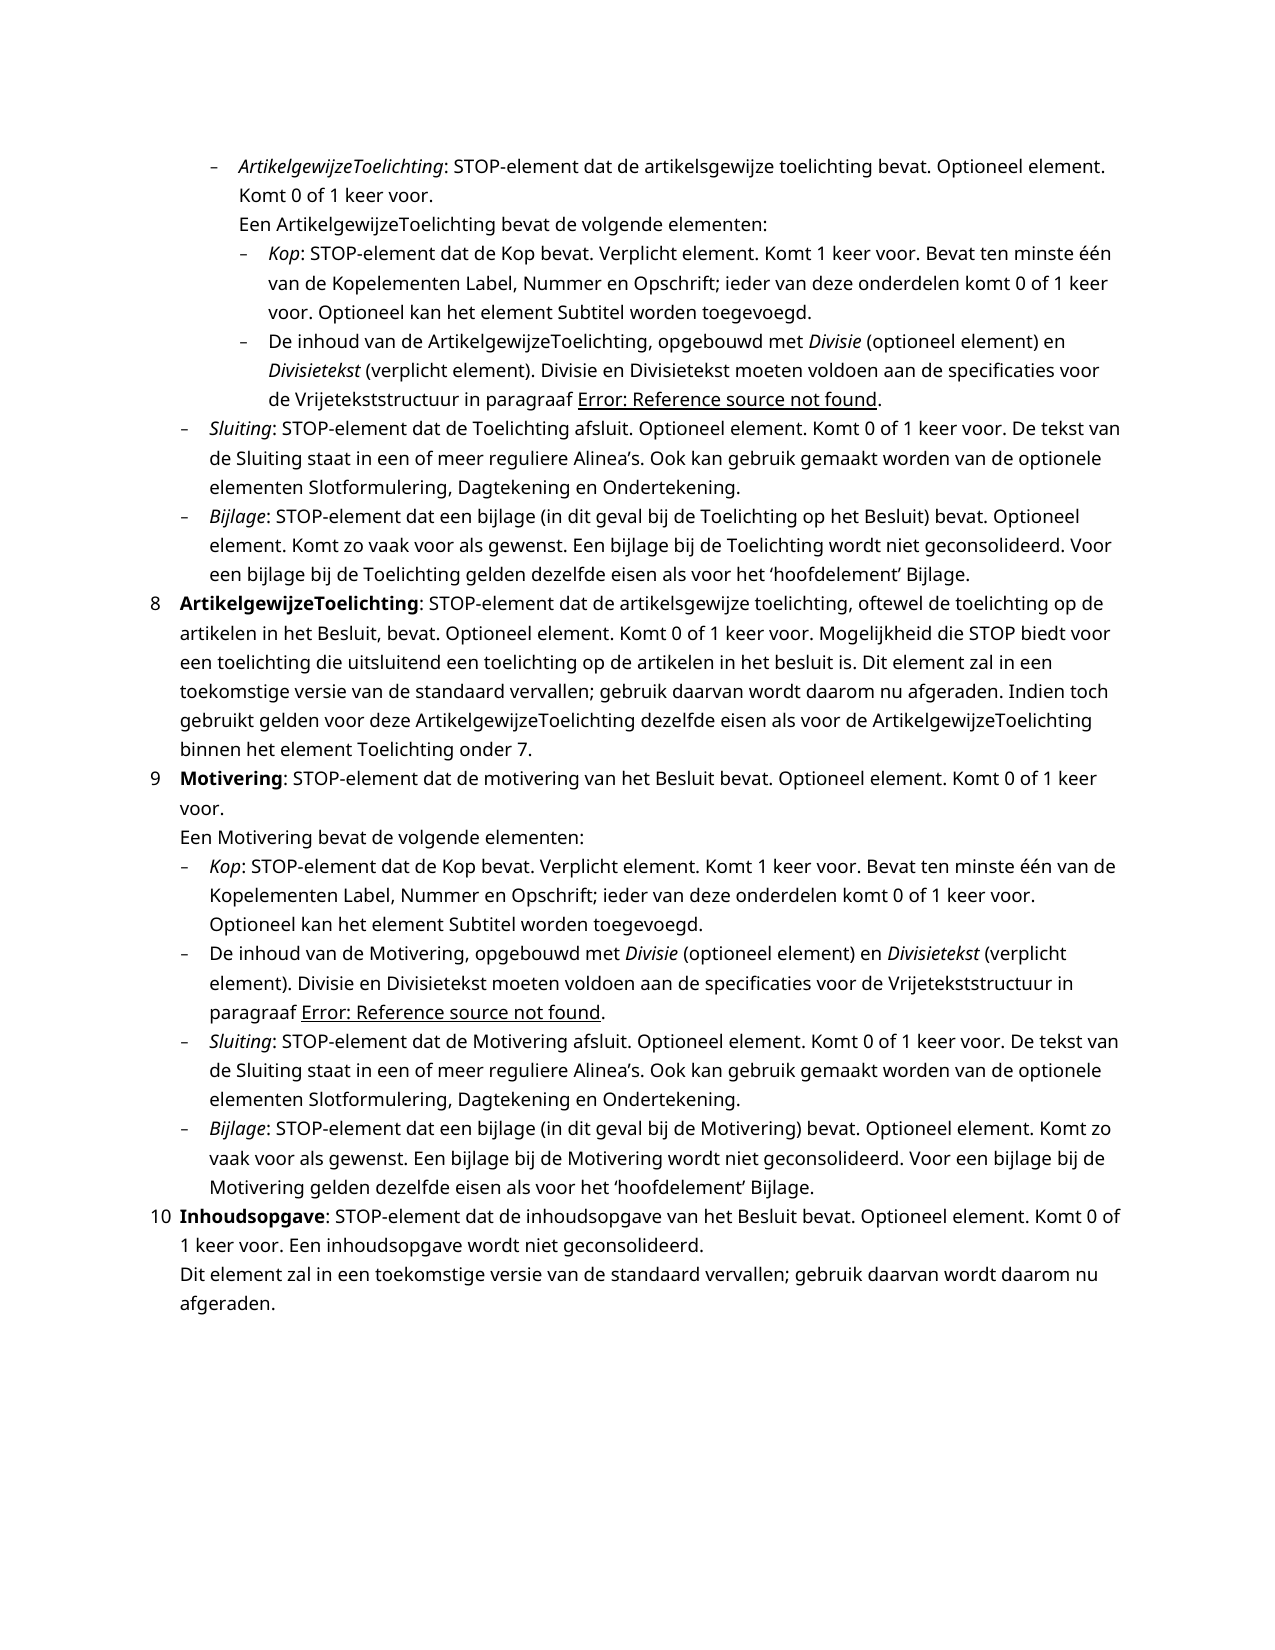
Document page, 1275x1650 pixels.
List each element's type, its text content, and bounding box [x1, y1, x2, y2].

text Sluiting: STOP-element dat de Motivering afsluit. Optioneel element. Komt 0 of 1 keer voor. De tekst van de Sluiting staat in een of meer reguliere Alinea’s. Ook kan gebruik gemaakt worden van de optionele elementen Slotformulering, Dagtekening en Ondertekening. [179, 1025, 1125, 1112]
text Sluiting: STOP-element dat de Toelichting afsluit. Optioneel element. Komt 0 of 1 keer voor. De tekst van de Sluiting staat in een of meer reguliere Alinea’s. Ook kan gebruik gemaakt worden van de optionele elementen Slotformulering, Dagtekening en Ondertekening. [179, 412, 1125, 500]
text Inhoudsopgave: STOP-element dat de inhoudsopgave van het Besluit bevat. Optioneel element. Komt 0 of 1 keer voor. Een inhoudsopgave wordt niet geconsolideerd. Dit element zal in een toekomstige versie van de standaard vervallen; gebruik daarvan wordt daarom nu afgeraden. [150, 1200, 1125, 1317]
text Bijlage: STOP-element dat een bijlage (in dit geval bij de Toelichting op het Besluit) bevat. Optioneel element. Komt zo vaak voor als gewenst. Een bijlage bij de Toelichting wordt niet geconsolideerd. Voor een bijlage bij de Toelichting gelden dezelfde eisen als voor het ‘hoofdelement’ Bijlage. [179, 500, 1125, 587]
text ArtikelgewijzeToelichting: STOP-element dat de artikelsgewijze toelichting bevat. Optioneel element. Komt 0 of 1 keer voor. Een ArtikelgewijzeToelichting bevat de volgende elementen: [209, 150, 1125, 237]
text Motivering: STOP-element dat de motivering van het Besluit bevat. Optioneel element. Komt 0 of 1 keer voor. Een Motivering bevat de volgende elementen: [150, 762, 1125, 850]
text Bijlage: STOP-element dat een bijlage (in dit geval bij de Motivering) bevat. Optioneel element. Komt zo vaak voor als gewenst. Een bijlage bij de Motivering wordt niet geconsolideerd. Voor een bijlage bij de Motivering gelden dezelfde eisen als voor het ‘hoofdelement’ Bijlage. [179, 1112, 1125, 1200]
text ArtikelgewijzeToelichting: STOP-element dat de artikelsgewijze toelichting, oftewel de toelichting op de artikelen in het Besluit, bevat. Optioneel element. Komt 0 of 1 keer voor. Mogelijkheid die STOP biedt voor een toelichting die uitsluitend een toelichting op de artikelen in het besluit is. Dit element zal in een toekomstige versie van de standaard vervallen; gebruik daarvan wordt daarom nu afgeraden. Indien toch gebruikt gelden voor deze ArtikelgewijzeToelichting dezelfde eisen als voor de ArtikelgewijzeToelichting binnen het element Toelichting onder 7. [150, 587, 1125, 762]
